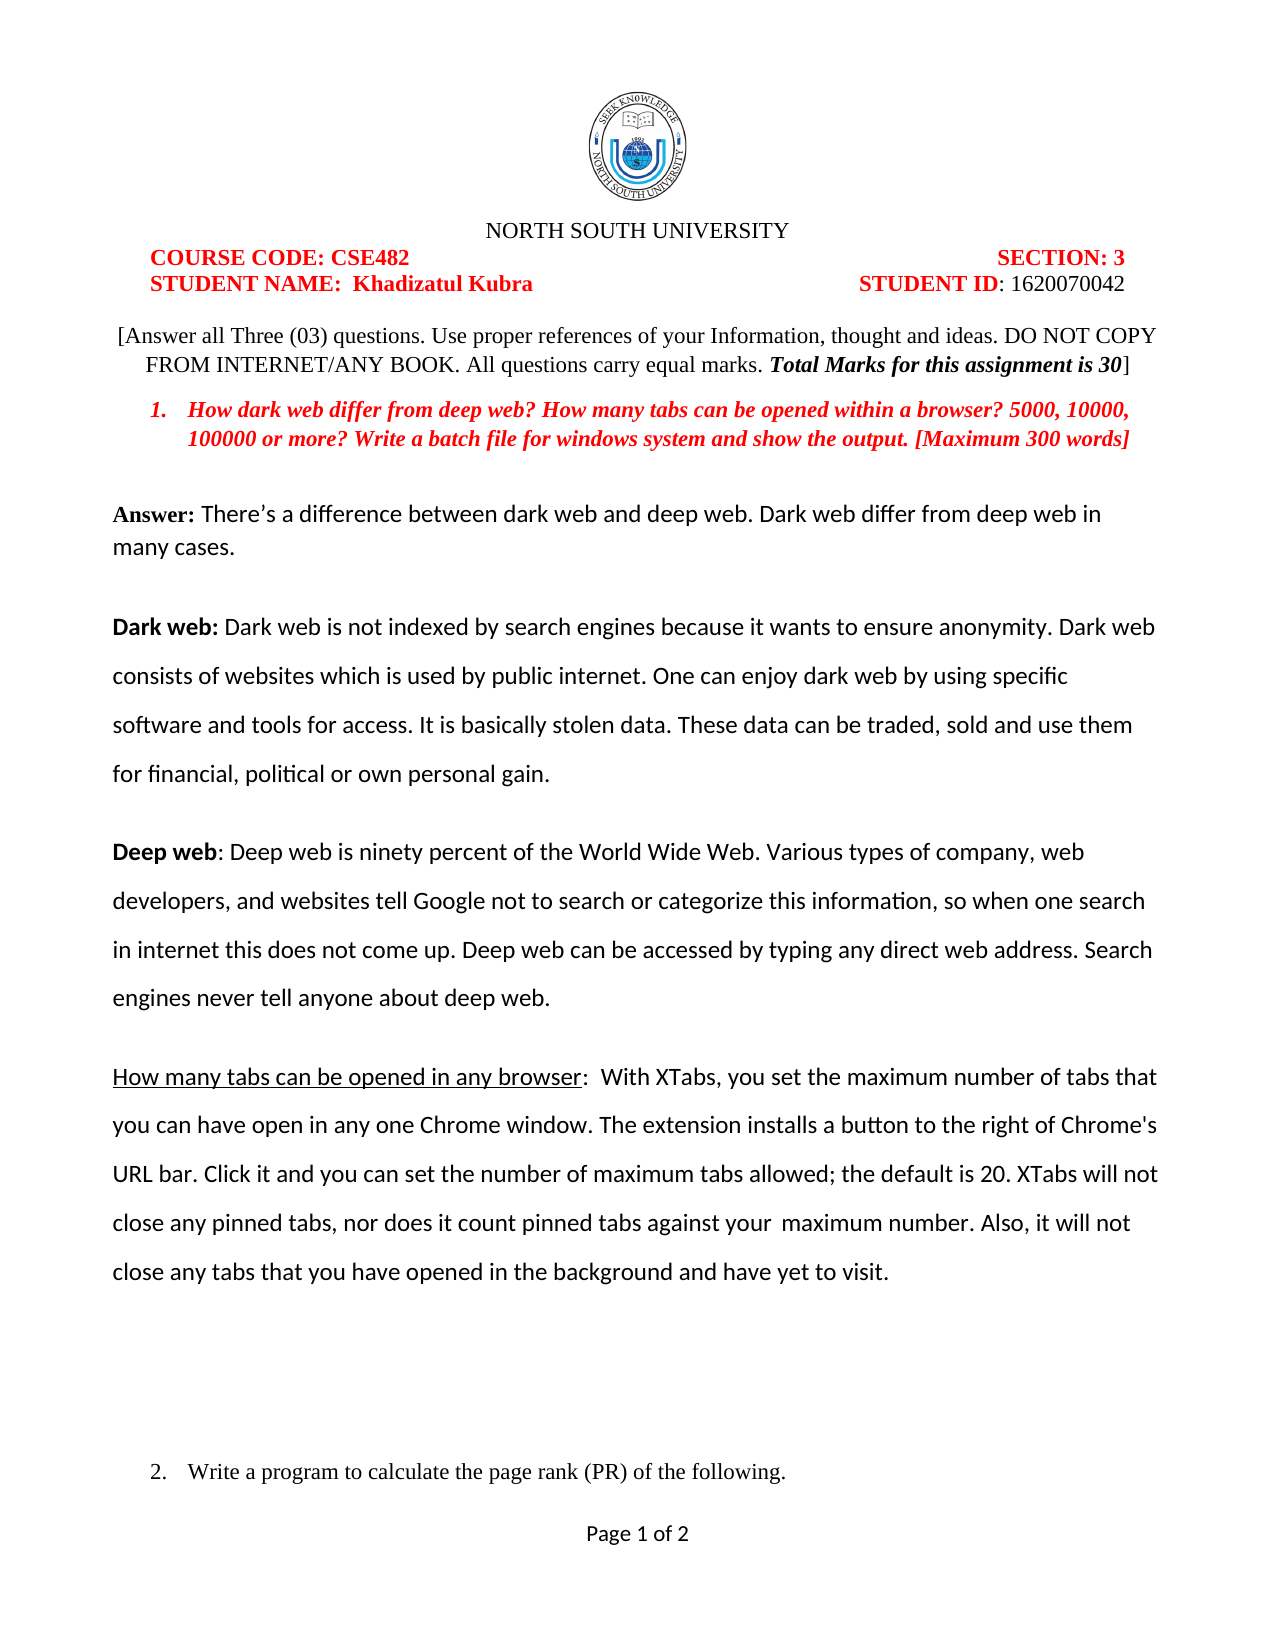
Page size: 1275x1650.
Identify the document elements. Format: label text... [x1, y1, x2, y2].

text Deep web: Deep web is ninety percent of the World Wide Web. Various types of company, web developers, and websites tell Google not to search or categorize this information, so when one search in internet this does not come up. Deep web can be accessed by typing any direct web address. Search engines never tell anyone about deep web. [112, 818, 1162, 1013]
text Answer: There’s a difference between dark web and deep web. Dark web differ from deep web in many cases. [112, 498, 1162, 562]
text How many tabs can be opened in any browser: With XTabs, you set the maximum number of tabs that you can have open in any one Chrome window. The extension installs a button to the right of Chrome's URL bar. Click it and you can set the number of maximum tabs allowed; the default is 20. XTabs will not close any pinned tabs, nor does it count pinned tabs against your maximum number. Also, it will not close any tabs that you have opened in the background and have yet to visit. [112, 1042, 1162, 1287]
picture [566, 75, 709, 218]
list Write a program to calculate the page rank (PR) of the following. [150, 1458, 1162, 1484]
text Dark web: Dark web is not indexed by search engines because it wants to ensure anonymity. Dark web consists of websites which is used by public internet. One can enjoy dark web by using specific software and tools for access. It is basically stolen data. These data can be traded, sold and use them for financial, political or own personal gain. [112, 593, 1162, 788]
text [Answer all Three (03) questions. Use proper references of your Information, thought and ideas. DO NOT COPY FROM INTERNET/ANY BOOK. All questions carry equal marks. Total Marks for this assignment is 30] [112, 323, 1162, 377]
list How dark web differ from deep web? How many tabs can be opened within a browser? 5000, 10000, 100000 or more? Write a batch file for windows system and show the output. [Maximum 300 words] [150, 396, 1162, 451]
